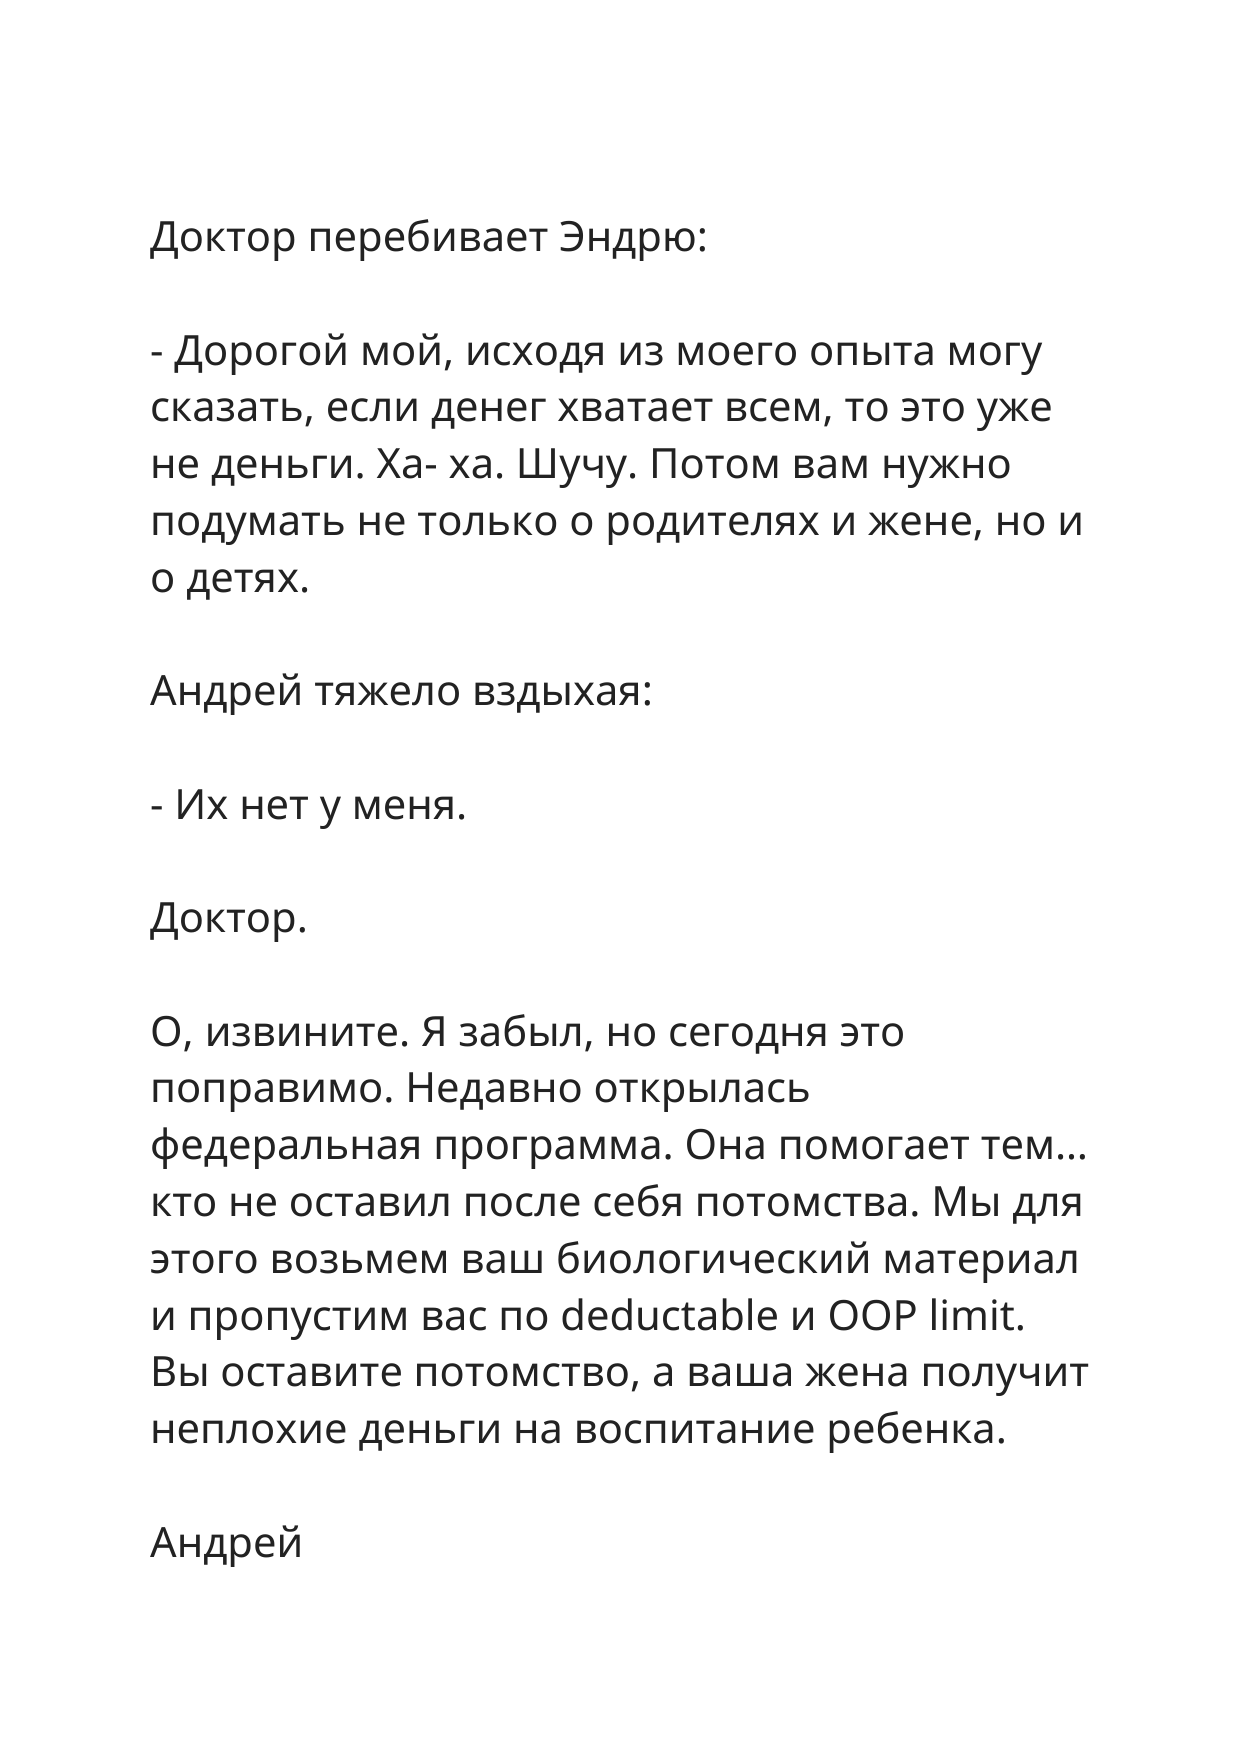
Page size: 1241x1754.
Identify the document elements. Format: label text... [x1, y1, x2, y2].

text - Их нет у меня. Доктор. [150, 774, 1090, 945]
text О, извините. Я забыл, но сегодня это поправимо. Недавно открылась федеральная программа. Она помогает тем… кто не оставил после себя потомства. Мы для этого возьмем ваш биологический материал и пропустим вас по deductable и OOP limit. Вы оставите потомство, а ваша жена получит неплохие деньги на воспитание ребенка. Андрей [150, 1002, 1090, 1569]
text - Дорогой мой, исходя из моего опыта могу сказать, если денег хватает всем, то это уже не деньги. Ха- ха. Шучу. Потом вам нужно подумать не только о родителях и жене, но и о детях. Андрей тяжело вздыхая: [150, 320, 1090, 718]
text Катя получит приличную сумму по-моей universal life insurance. Им с мамой хватит. Так… Доктор перебивает Эндрю: [150, 150, 1090, 263]
